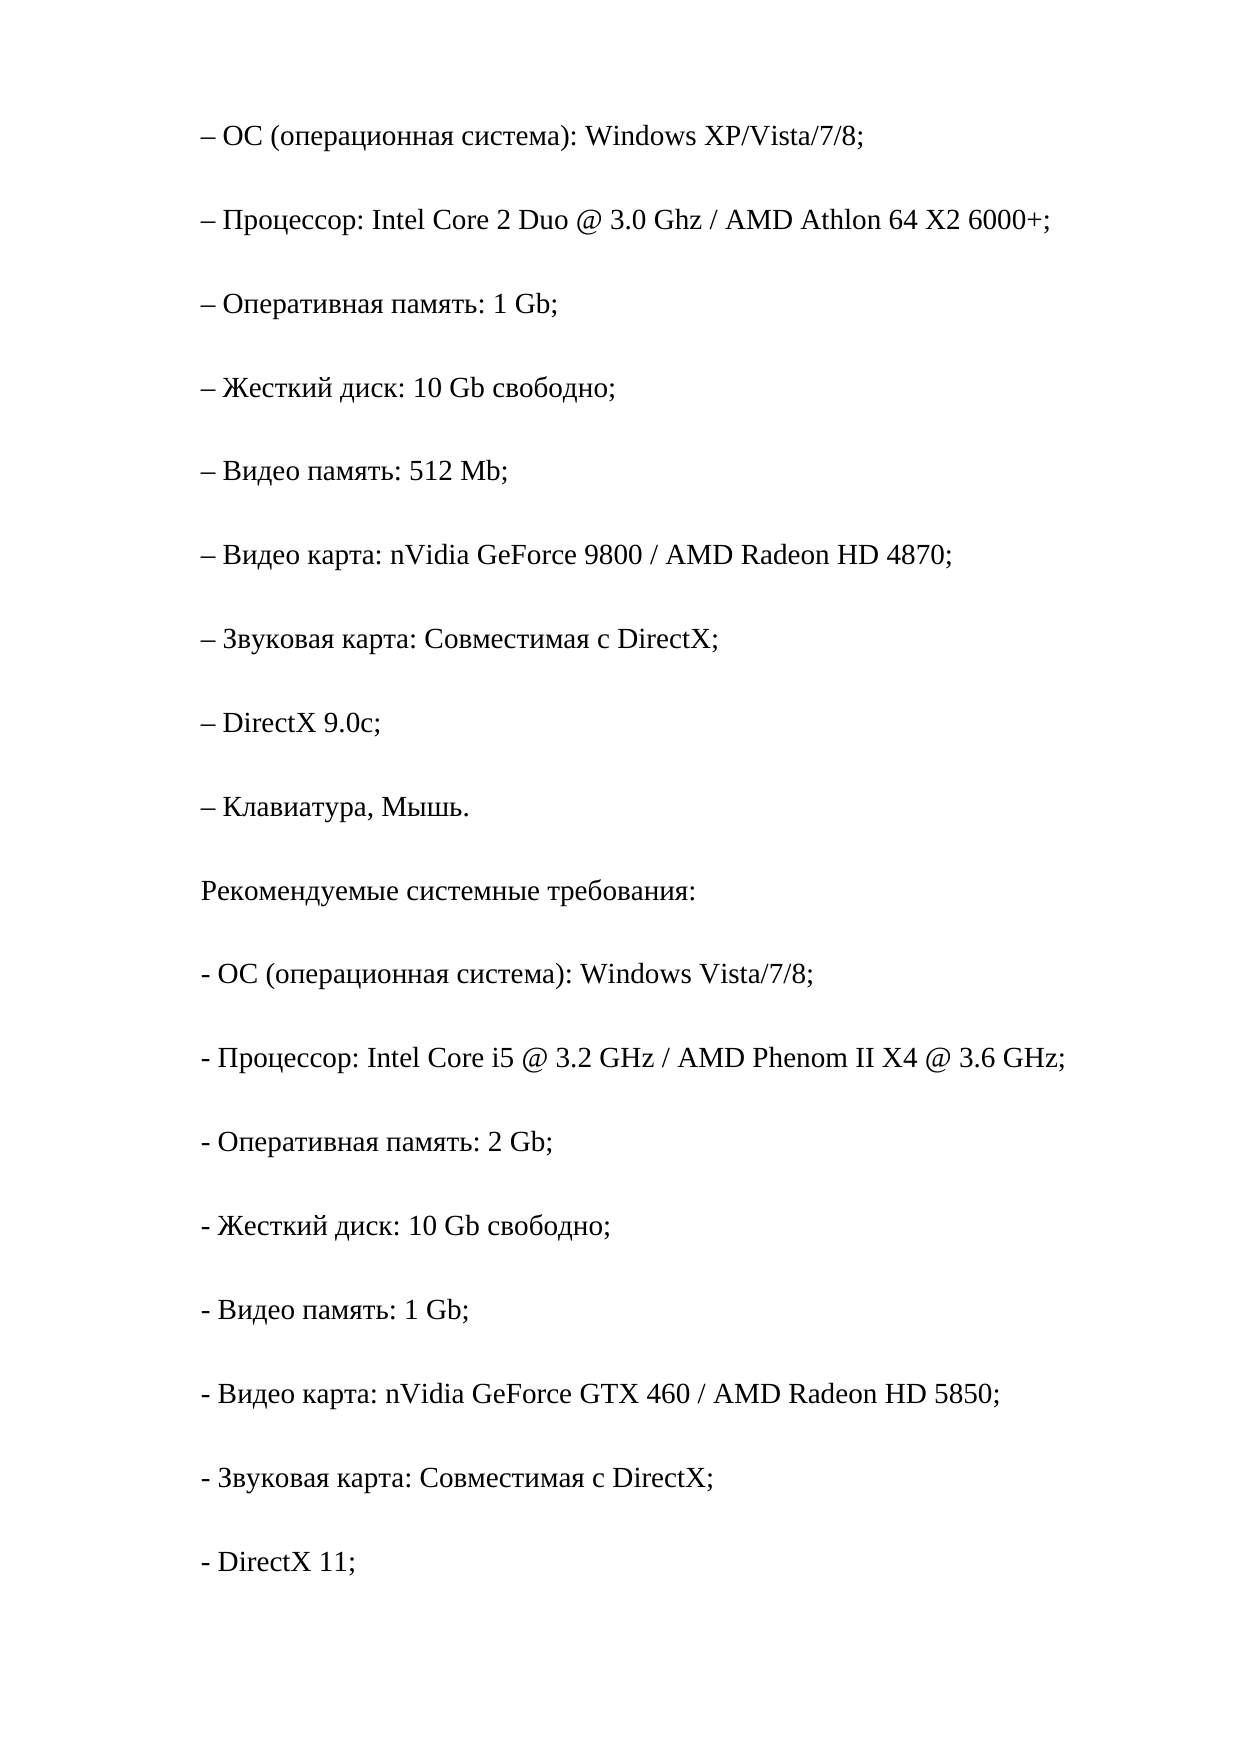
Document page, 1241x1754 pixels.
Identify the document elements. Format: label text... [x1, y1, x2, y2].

text – Процессор: Intel Core 2 Duo @ 3.0 Ghz / AMD Athlon 64 X2 6000+; [177, 202, 1152, 236]
text – Жесткий диск: 10 Gb свободно; [177, 370, 1152, 403]
text – Оперативная память: 1 Gb; [177, 286, 1152, 319]
text - ОС (операционная система): Windows Vista/7/8; [177, 957, 1152, 990]
text - Жесткий диск: 10 Gb свободно; [177, 1208, 1152, 1242]
text – Звуковая карта: Совместимая с DirectX; [177, 621, 1152, 655]
text - Звуковая карта: Совместимая с DirectX; [177, 1460, 1152, 1493]
text – ОС (операционная система): Windows XP/Vista/7/8; [177, 118, 1152, 152]
text - Оперативная память: 2 Gb; [177, 1124, 1152, 1158]
text – Видео память: 512 Mb; [177, 453, 1152, 487]
text - Процессор: Intel Core i5 @ 3.2 GHz / AMD Phenom II X4 @ 3.6 GHz; [177, 1041, 1152, 1074]
text – Клавиатура, Мышь. [177, 789, 1152, 822]
text - Видео карта: nVidia GeForce GTX 460 / AMD Radeon HD 5850; [177, 1376, 1152, 1409]
text – Видео карта: nVidia GeForce 9800 / AMD Radeon HD 4870; [177, 537, 1152, 571]
text – DirectX 9.0c; [177, 705, 1152, 739]
text - Видео память: 1 Gb; [177, 1292, 1152, 1326]
text - DirectX 11; [177, 1544, 1152, 1577]
text Рекомендуемые системные требования: [177, 873, 1152, 906]
